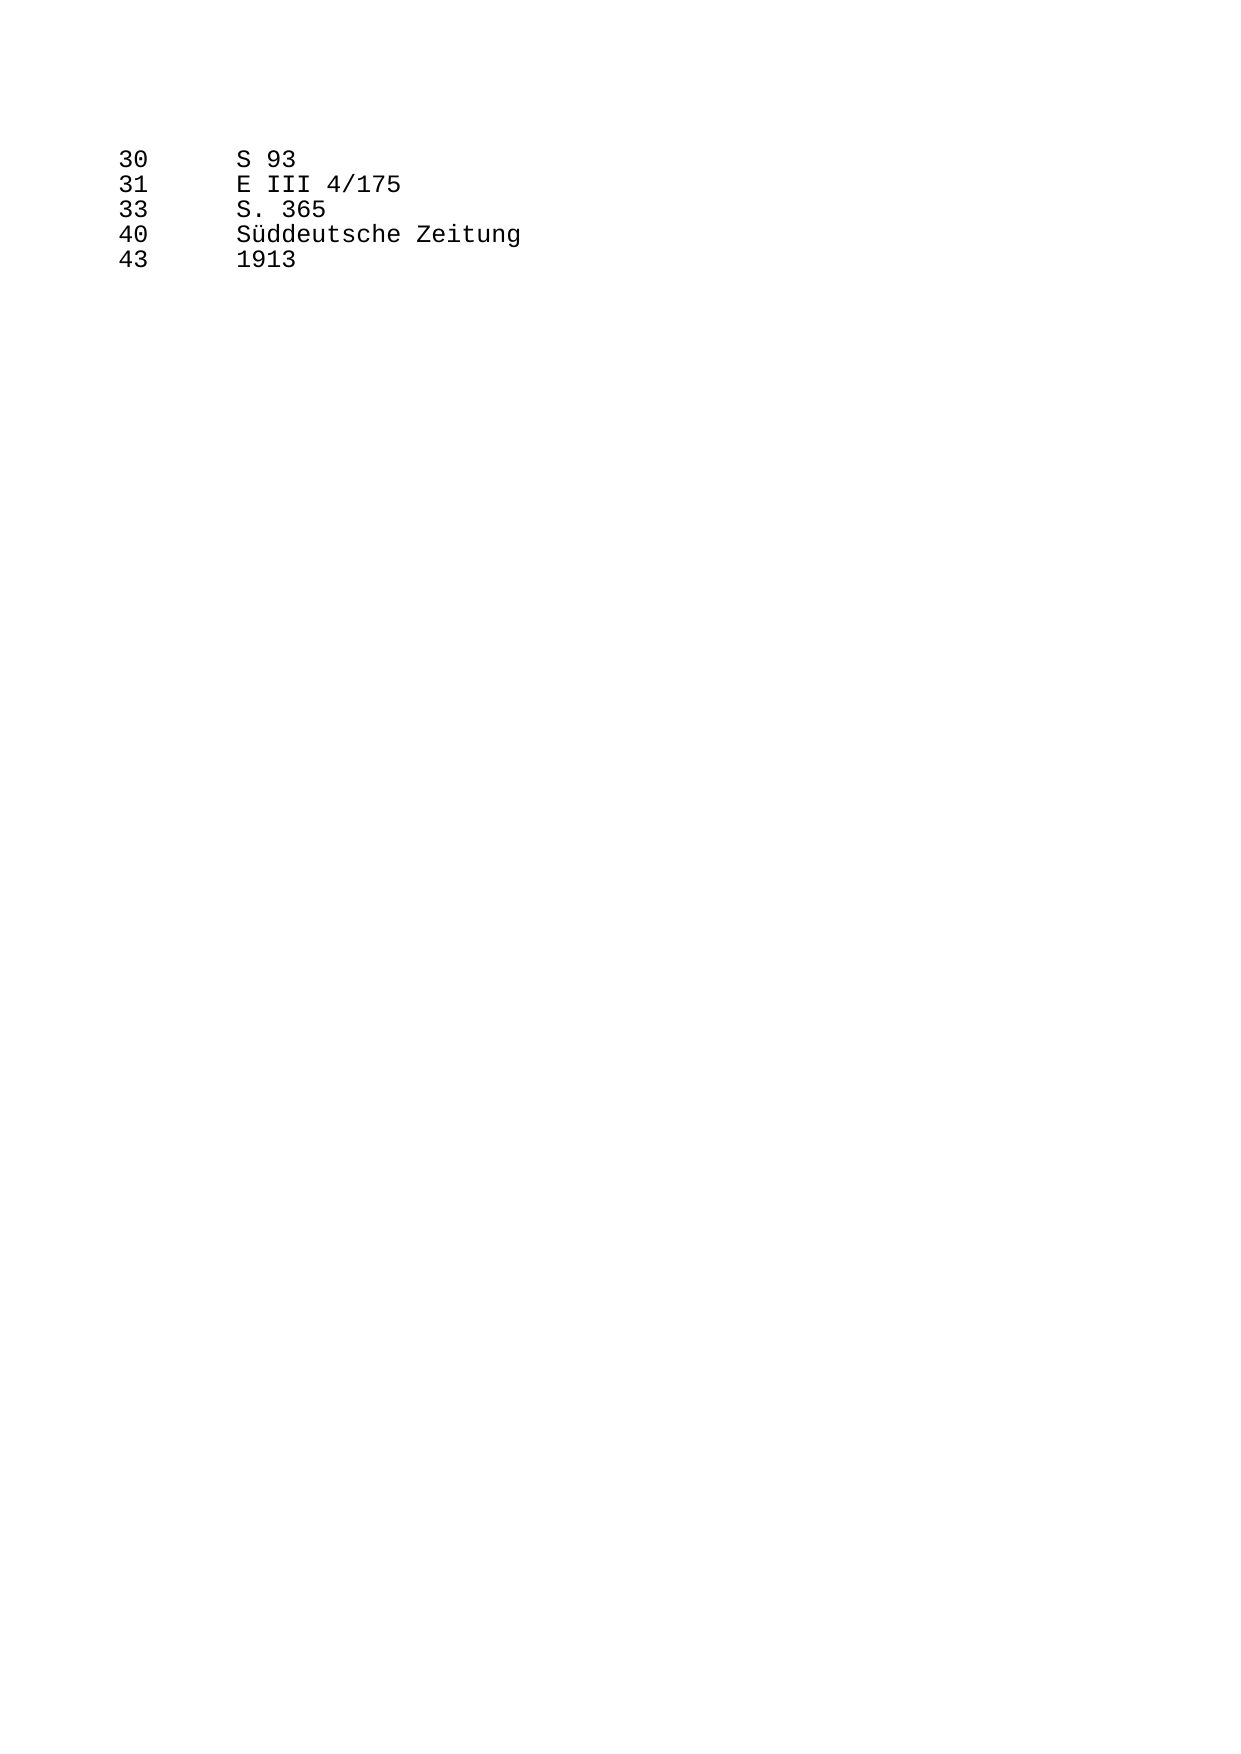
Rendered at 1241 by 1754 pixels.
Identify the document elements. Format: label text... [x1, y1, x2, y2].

text 40 t[Süddeutsche Zeitung]t [118, 223, 1122, 248]
text 33 S. 365 [118, 198, 1122, 223]
text 30 S 93 [118, 148, 1122, 173]
text 43 1913 [118, 248, 1122, 273]
text 31 E III 4/175 [118, 173, 1122, 198]
